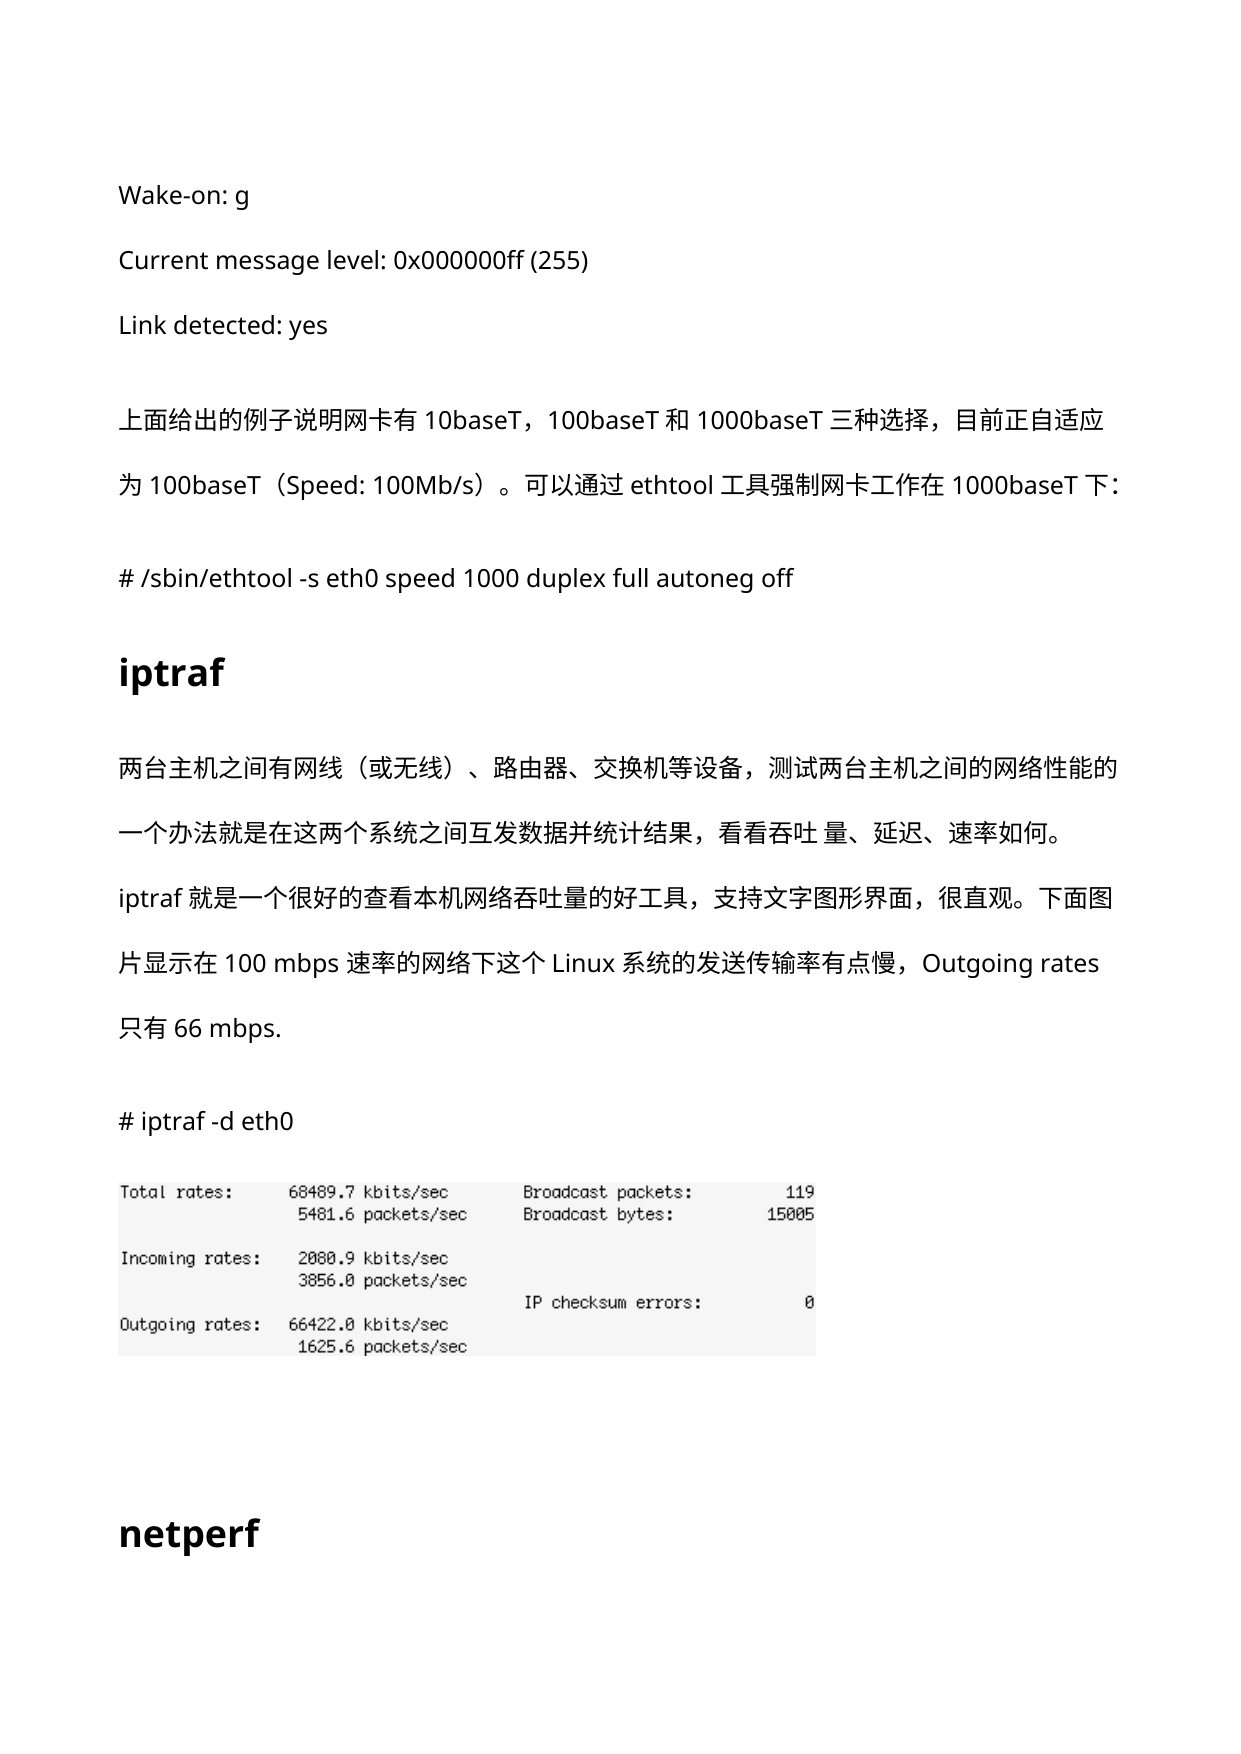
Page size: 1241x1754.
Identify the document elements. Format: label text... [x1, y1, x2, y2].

text Wake-on: g [118, 162, 1122, 227]
text # iptraf -d eth0 [118, 1088, 1122, 1153]
text 上面给出的例子说明网卡有 10baseT，100baseT 和 1000baseT 三种选择，目前正自适应为 100baseT（Speed: 100Mb/s）。可以通过 ethtool 工具强制网卡工作在 1000baseT 下： [118, 386, 1122, 516]
picture [118, 1182, 817, 1356]
subtitle iptraf [118, 639, 1122, 704]
text Current message level: 0x000000ff (255) [118, 227, 1122, 292]
text # /sbin/ethtool -s eth0 speed 1000 duplex full autoneg off [118, 545, 1122, 610]
text Link detected: yes [118, 292, 1122, 357]
subtitle netperf [118, 1500, 1122, 1565]
text 两台主机之间有网线（或无线）、路由器、交换机等设备，测试两台主机之间的网络性能的一个办法就是在这两个系统之间互发数据并统计结果，看看吞吐 量、延迟、速率如何。iptraf 就是一个很好的查看本机网络吞吐量的好工具，支持文字图形界面，很直观。下面图片显示在 100 mbps 速率的网络下这个 Linux 系统的发送传输率有点慢，Outgoing rates 只有 66 mbps. [118, 734, 1122, 1059]
